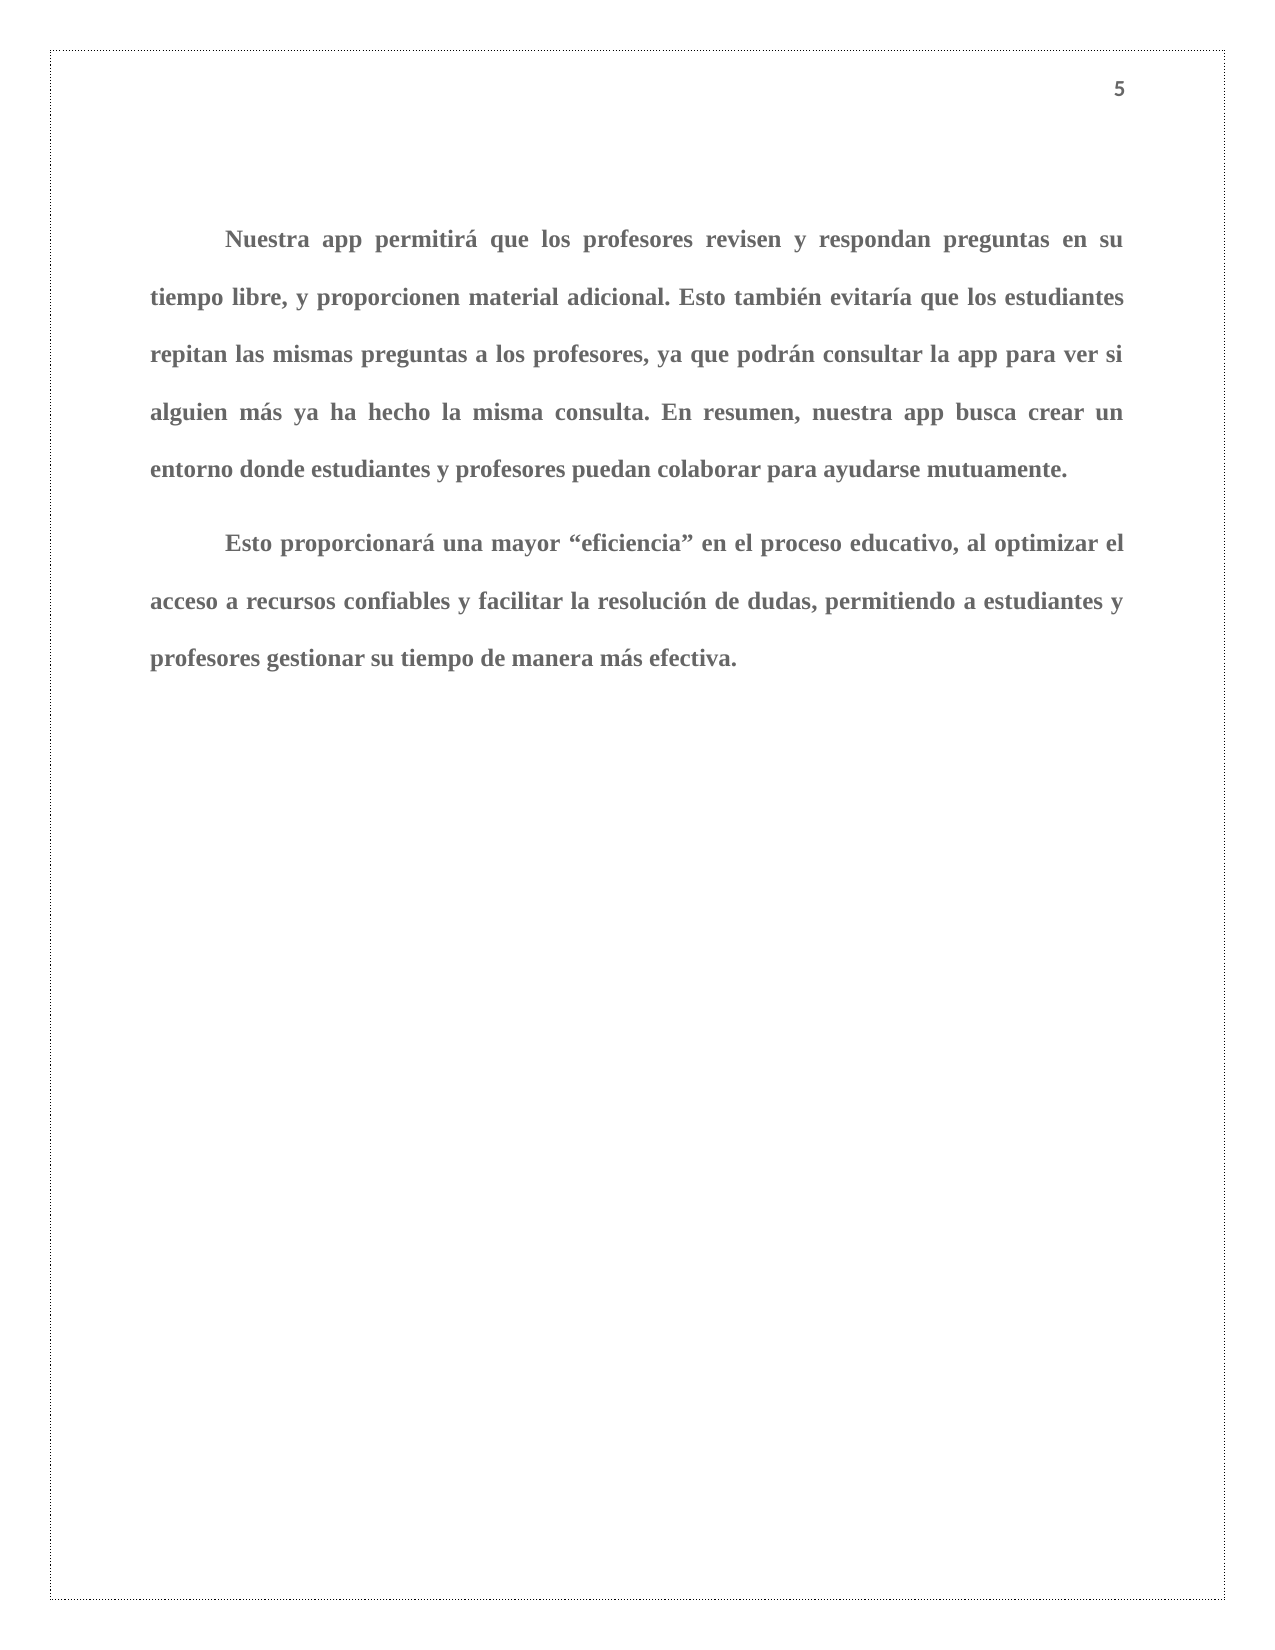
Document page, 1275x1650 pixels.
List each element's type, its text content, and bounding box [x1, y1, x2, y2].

text Esto proporcionará una mayor “eficiencia” en el proceso educativo, al optimizar el acceso a recursos confiables y facilitar la resolución de dudas, permitiendo a estudiantes y profesores gestionar su tiempo de manera más efectiva. [150, 528, 1125, 672]
text Nuestra app permitirá que los profesores revisen y respondan preguntas en su tiempo libre, y proporcionen material adicional. Esto también evitaría que los estudiantes repitan las mismas preguntas a los profesores, ya que podrán consultar la app para ver si alguien más ya ha hecho la misma consulta. En resumen, nuestra app busca crear un entorno donde estudiantes y profesores puedan colaborar para ayudarse mutuamente. [150, 224, 1125, 483]
